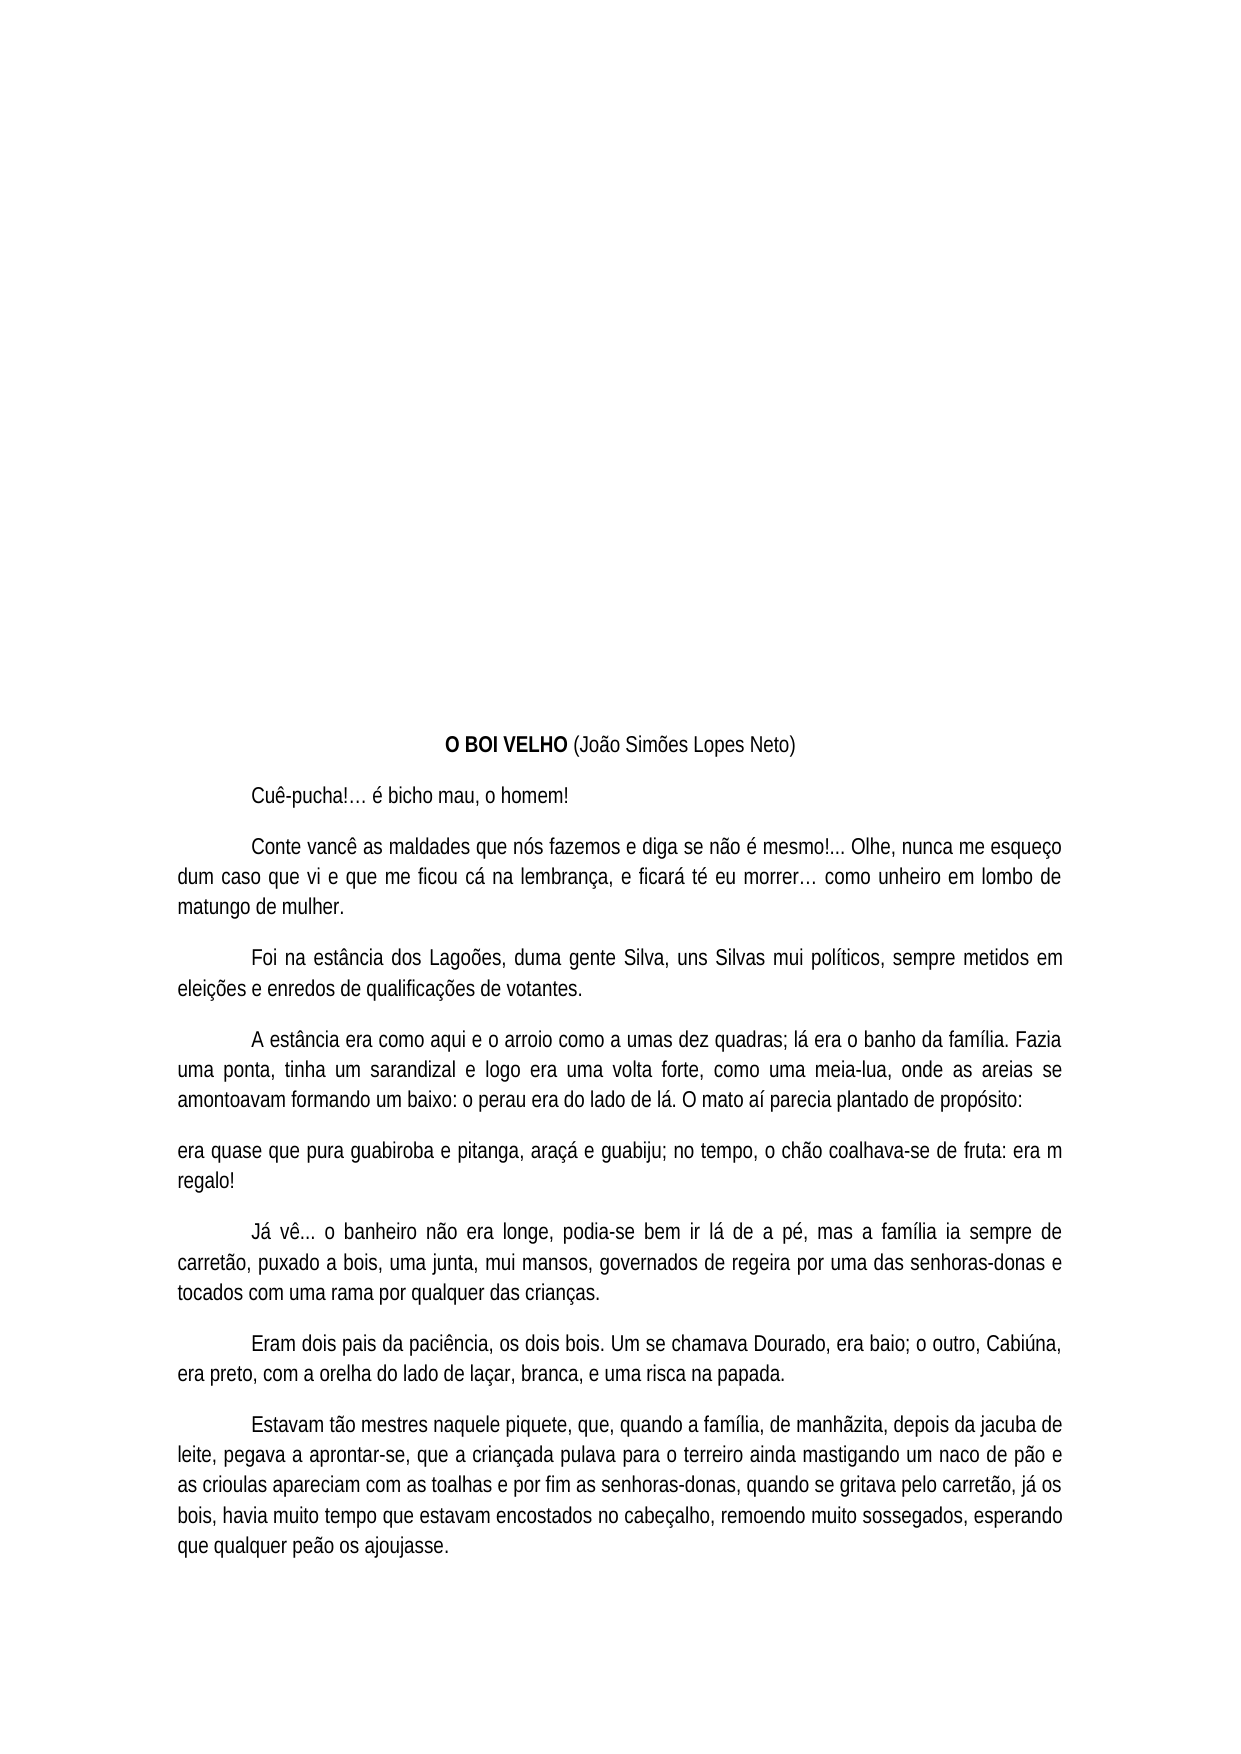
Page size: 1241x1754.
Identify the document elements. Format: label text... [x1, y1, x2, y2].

text Eram dois pais da paciência, os dois bois. Um se chamava Dourado, era baio; o outro, Cabiúna, era preto, com a orelha do lado de laçar, branca, e uma risca na papada. [177, 1330, 1063, 1386]
text Já vê... o banheiro não era longe, podia-se bem ir lá de a pé, mas a família ia sempre de carretão, puxado a bois, uma junta, mui mansos, governados de regeira por uma das senhoras-donas e tocados com uma rama por qualquer das crianças. [177, 1218, 1063, 1305]
text era quase que pura guabiroba e pitanga, araçá e guabiju; no tempo, o chão coalhava-se de fruta: era m regalo! [177, 1137, 1063, 1194]
text O BOI VELHO (João Simões Lopes Neto) [177, 731, 1063, 757]
text Foi na estância dos Lagoões, duma gente Silva, uns Silvas mui políticos, sempre metidos em eleições e enredos de qualificações de votantes. [177, 944, 1063, 1001]
text Estavam tão mestres naquele piquete, que, quando a família, de manhãzita, depois da jacuba de leite, pegava a aprontar-se, que a criançada pulava para o terreiro ainda mastigando um naco de pão e as crioulas apareciam com as toalhas e por fim as senhoras-donas, quando se gritava pelo carretão, já os bois, havia muito tempo que estavam encostados no cabeçalho, remoendo muito sossegados, esperando que qualquer peão os ajoujasse. [177, 1411, 1063, 1558]
text Cuê-pucha!… é bicho mau, o homem! [177, 782, 1063, 808]
text A estância era como aqui e o arroio como a umas dez quadras; lá era o banho da família. Fazia uma ponta, tinha um sarandizal e logo era uma volta forte, como uma meia-lua, onde as areias se amontoavam formando um baixo: o perau era do lado de lá. O mato aí parecia plantado de propósito: [177, 1026, 1063, 1112]
text Conte vancê as maldades que nós fazemos e diga se não é mesmo!... Olhe, nunca me esqueço dum caso que vi e que me ficou cá na lembrança, e ficará té eu morrer… como unheiro em lombo de matungo de mulher. [177, 833, 1063, 920]
